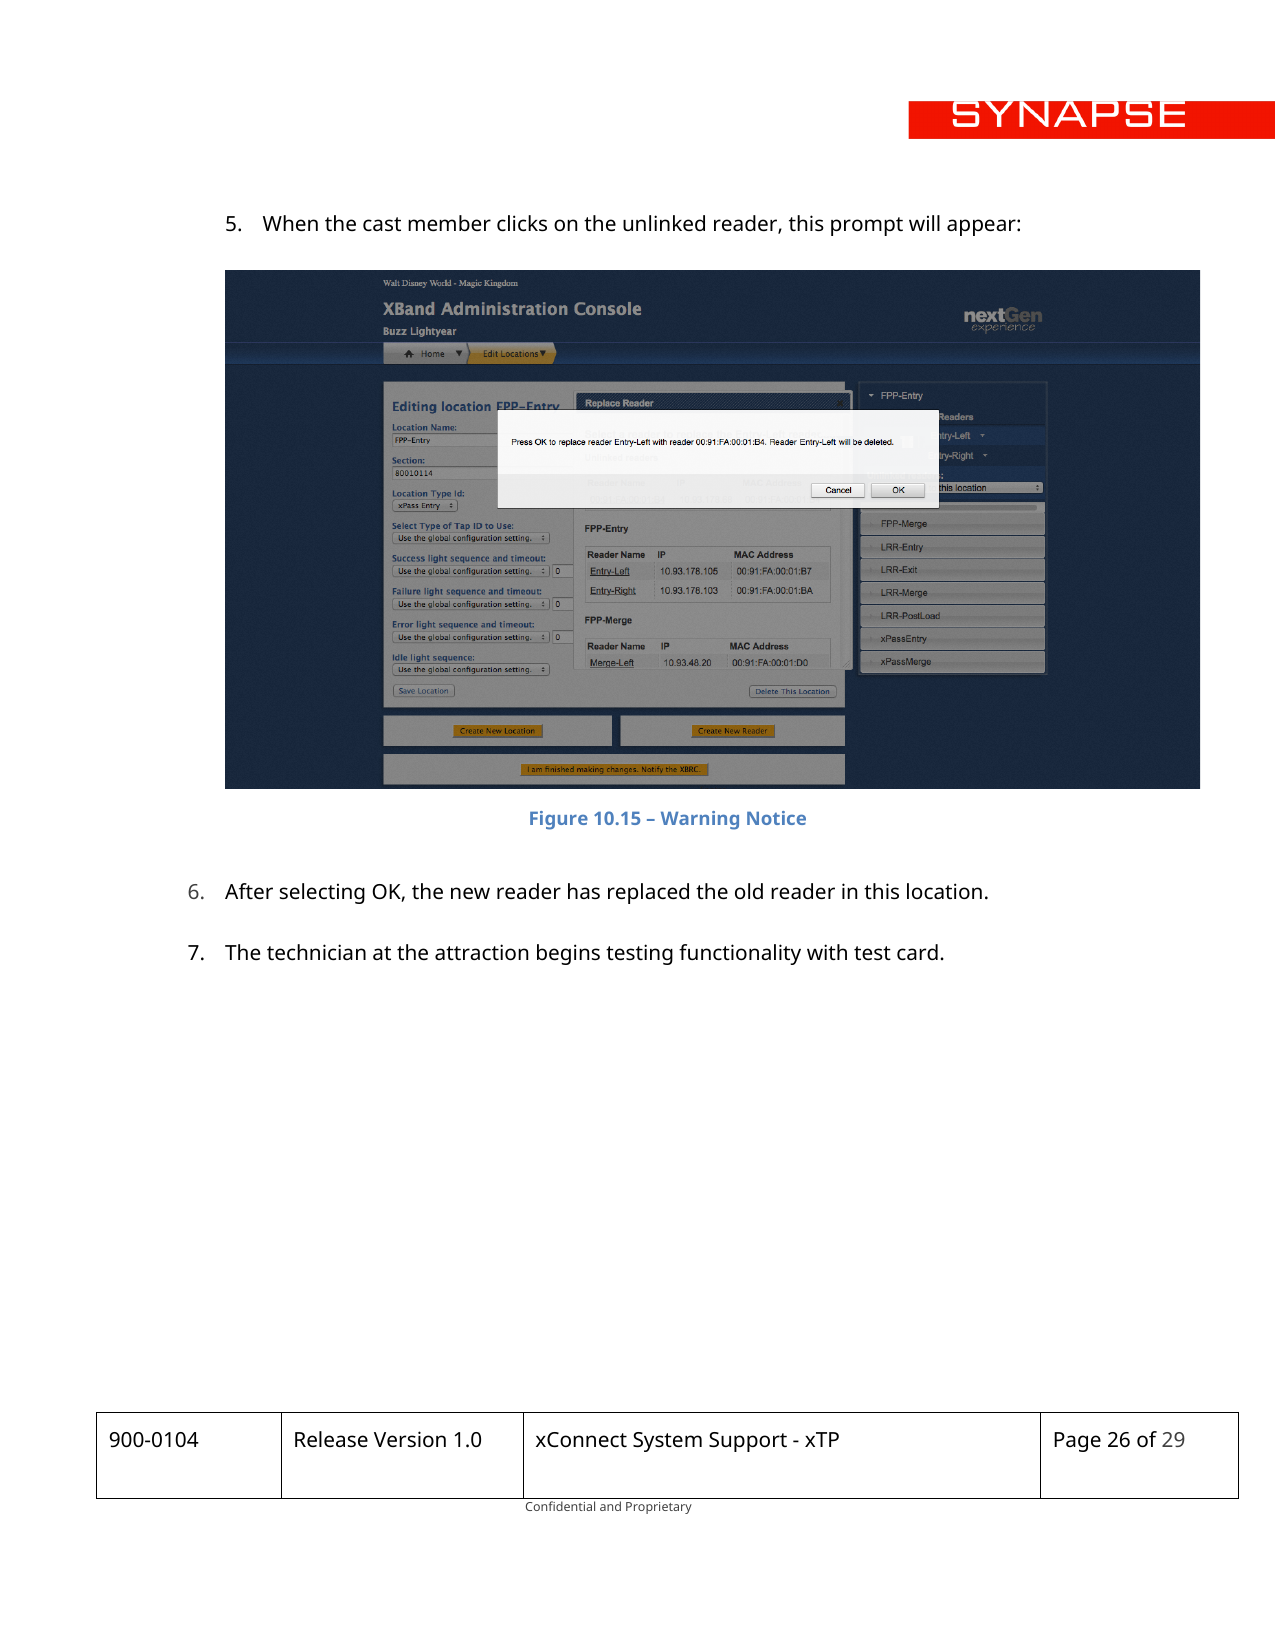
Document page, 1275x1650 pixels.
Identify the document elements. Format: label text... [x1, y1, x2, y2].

text Figure 10.15 – Warning Notice [150, 805, 1185, 830]
list When the cast member clicks on the unlinked reader, this prompt will appear: [225, 209, 1185, 237]
list The technician at the attraction begins testing functionality with test card. [187, 938, 1185, 966]
list After selecting OK, the new reader has replaced the old reader in this location. [187, 877, 1185, 905]
picture [908, 101, 1275, 139]
picture [225, 270, 1200, 789]
